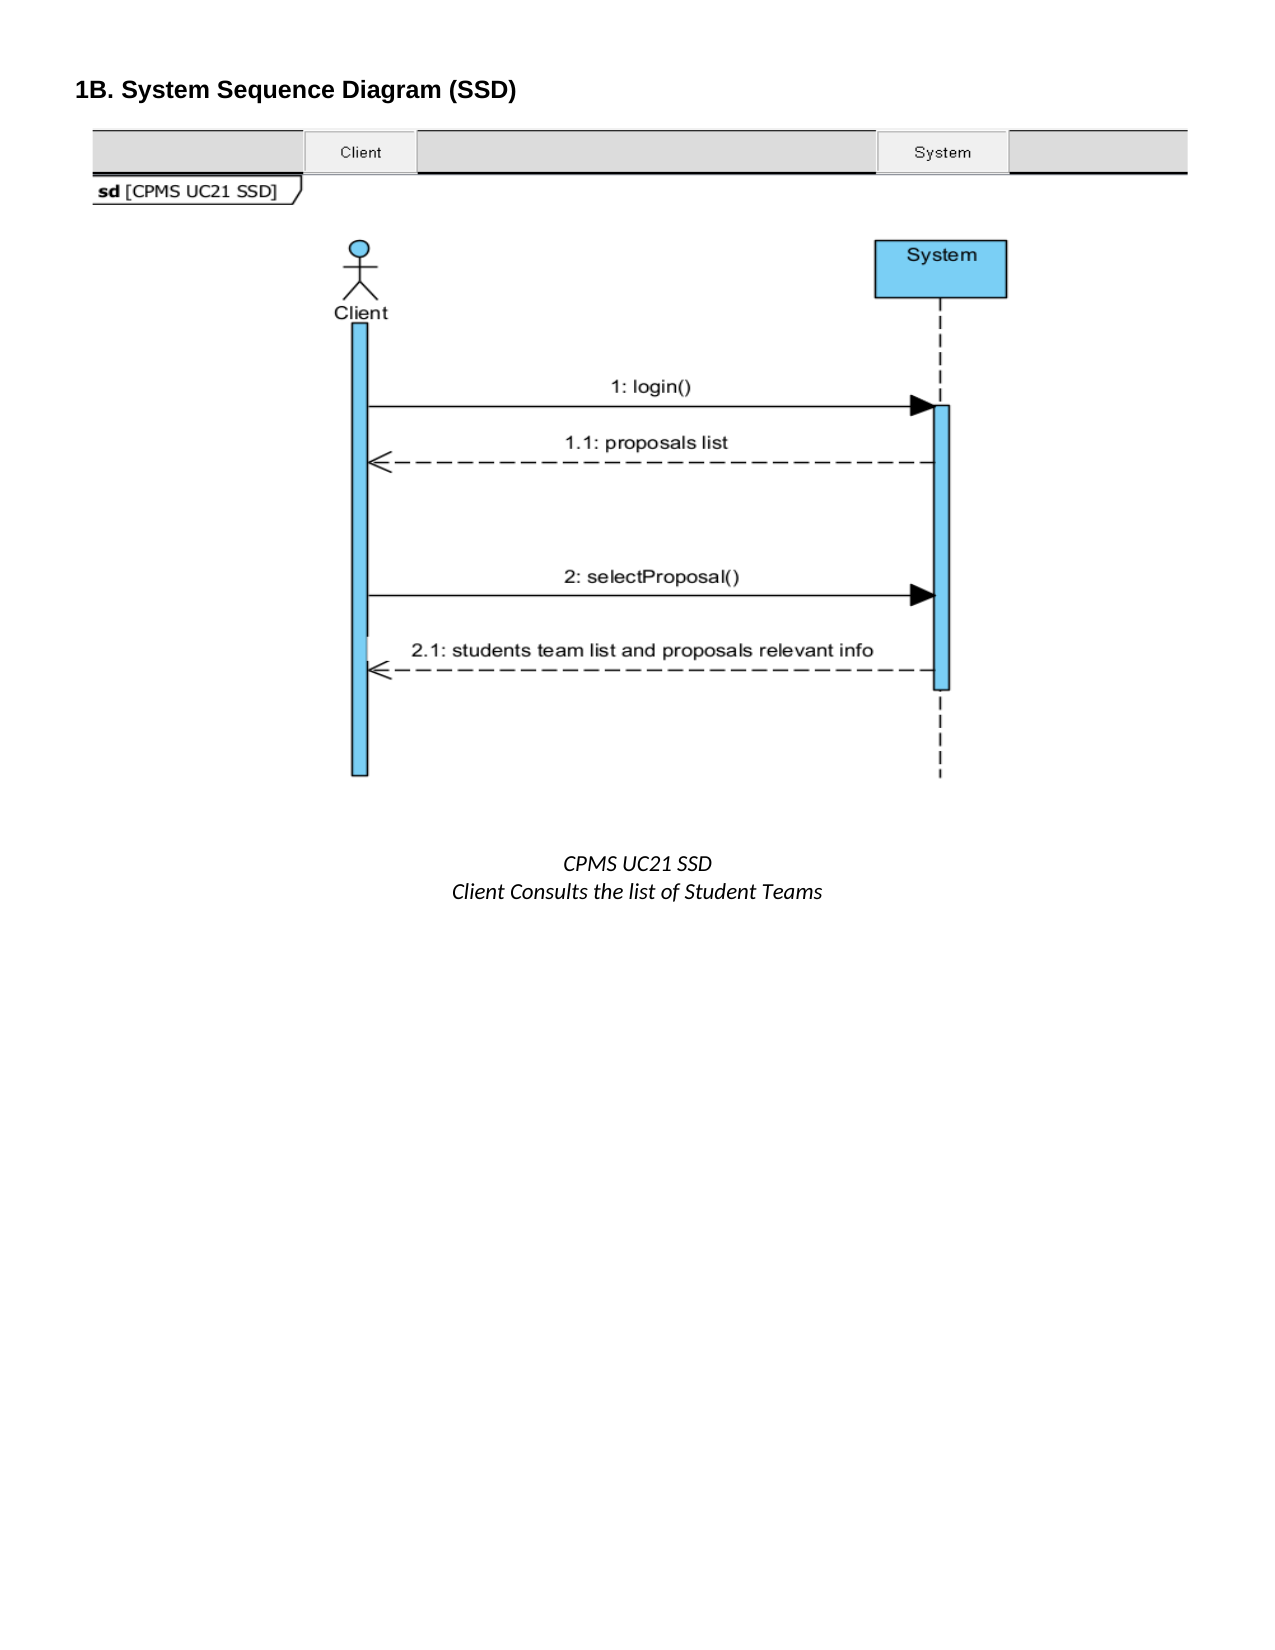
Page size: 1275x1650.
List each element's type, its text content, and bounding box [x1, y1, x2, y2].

text CPMS UC21 SSD [75, 849, 1200, 877]
picture [92, 128, 1188, 817]
text Client Consults the list of Student Teams [75, 877, 1200, 906]
text 1B. System Sequence Diagram (SSD) [75, 75, 1200, 104]
